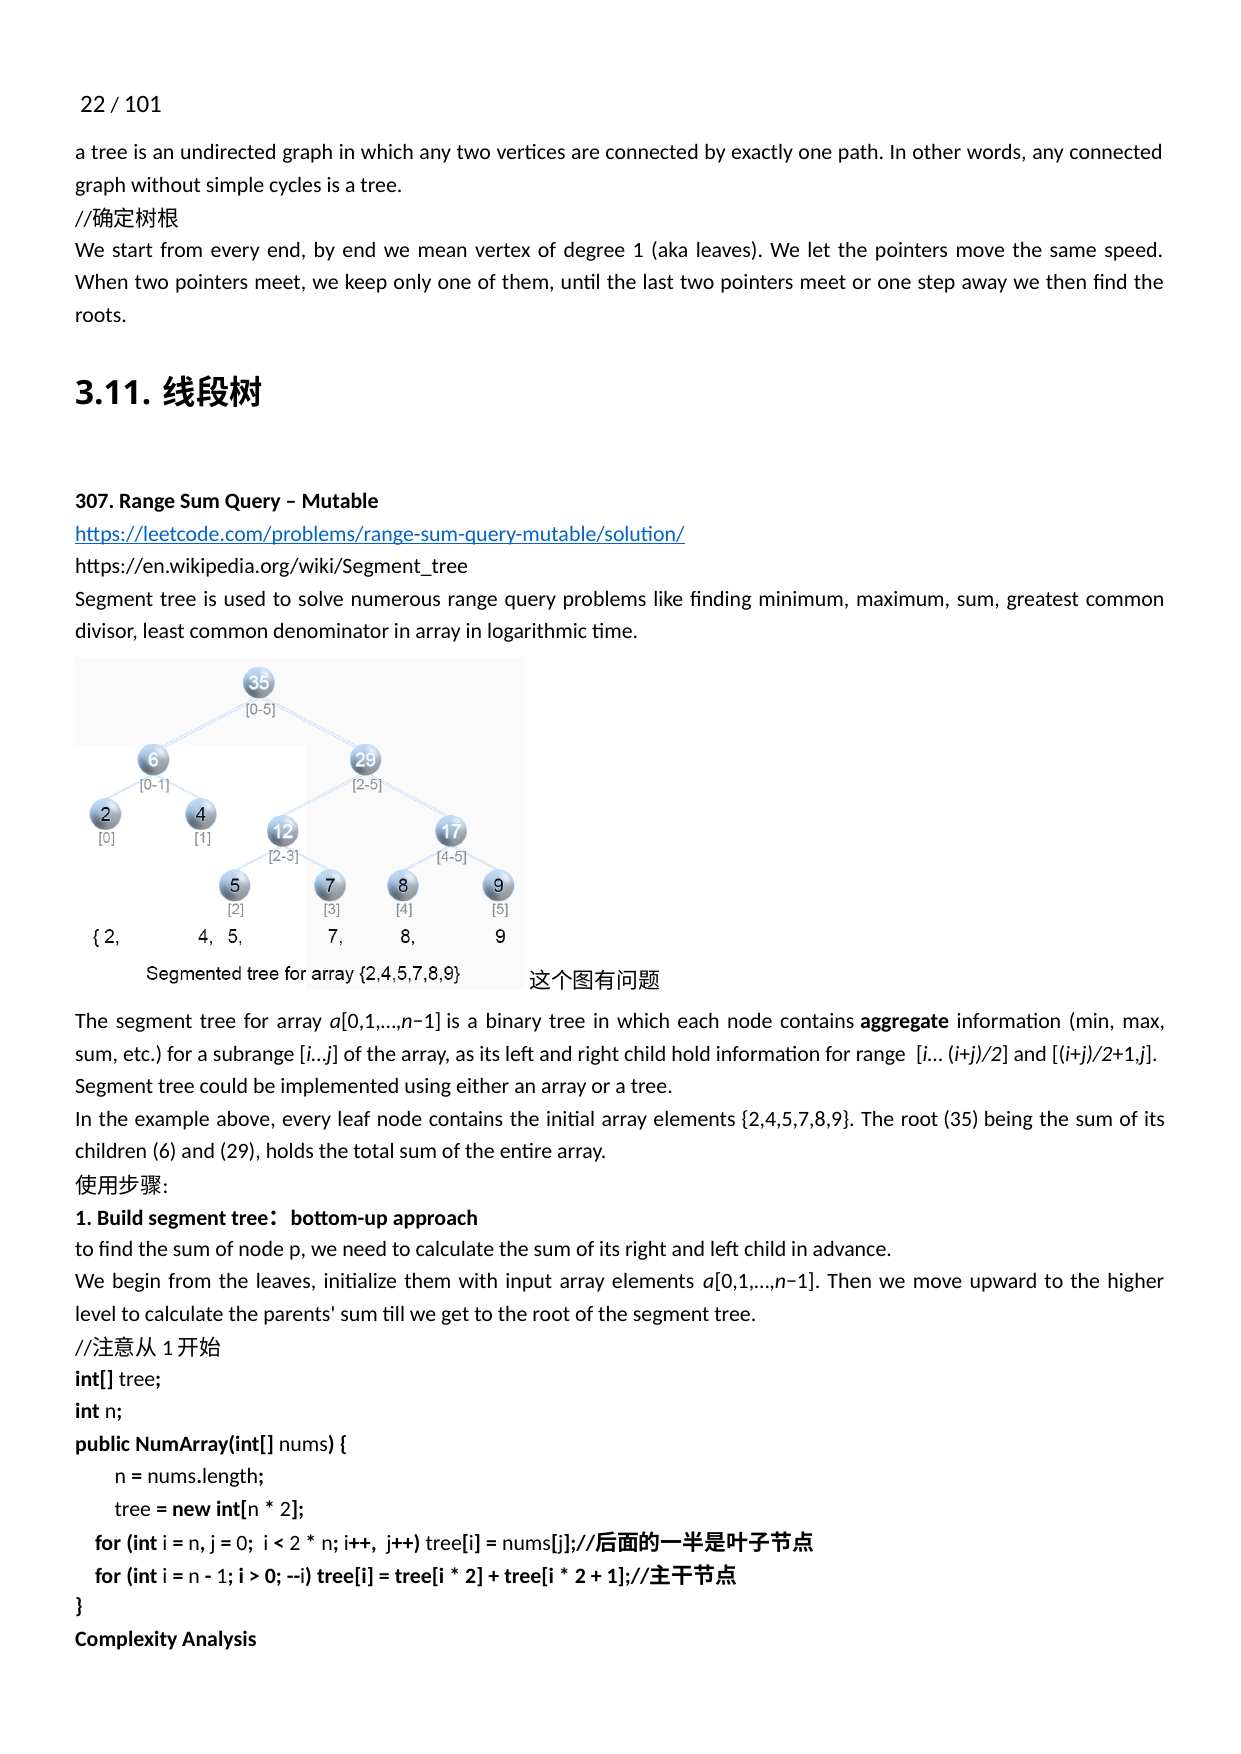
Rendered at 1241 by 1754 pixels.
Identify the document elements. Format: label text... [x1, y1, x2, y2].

text int n; [75, 1395, 1165, 1427]
text public NumArray(int[] nums) { [75, 1427, 1165, 1460]
text tree = new int[n * 2]; [75, 1492, 1165, 1525]
text for (int i = n - 1; i > 0; --i) tree[i] = tree[i * 2] + tree[i * 2 + 1];//主干节点 [75, 1557, 1165, 1590]
text } [75, 1590, 1165, 1622]
text a tree is an undirected graph in which any two vertices are connected by exactly one path. In other words, any connected graph without simple cycles is a tree. [75, 135, 1165, 200]
text https://leetcode.com/problems/range-sum-query-mutable/solution/ [75, 517, 1165, 550]
subtitle 线段树 [75, 357, 1165, 422]
text 307. Range Sum Query – Mutable [75, 485, 1165, 517]
picture [75, 657, 524, 989]
text Complexity Analysis [75, 1622, 1165, 1655]
text n = nums.length; [75, 1460, 1165, 1492]
text The segment tree for array a[0,1,…,n−1] is a binary tree in which each node contains aggregate information (min, max, sum, etc.) for a subrange [i…j] of the array, as its left and right child hold information for range [i… (i+j)/2] and [(i+j)/2+1,j]. [75, 1005, 1165, 1070]
text for (int i = n, j = 0; i < 2 * n; i++, j++) tree[i] = nums[j];//后面的一半是叶子节点 [75, 1525, 1165, 1557]
text We start from every end, by end we mean vertex of degree 1 (aka leaves). We let the pointers move the same speed. When two pointers meet, we keep only one of them, until the last two pointers meet or one step away we then find the roots. [75, 233, 1165, 330]
text int[] tree; [75, 1362, 1165, 1395]
text //注意从1开始 [75, 1330, 1165, 1362]
text In the example above, every leaf node contains the initial array elements {2,4,5,7,8,9}. The root (35) being the sum of its children (6) and (29), holds the total sum of the entire array. [75, 1102, 1165, 1167]
text We begin from the leaves, initialize them with input array elements a[0,1,…,n−1]. Then we move upward to the higher level to calculate the parents' sum till we get to the root of the segment tree. [75, 1265, 1165, 1330]
text https://en.wikipedia.org/wiki/Segment_tree [75, 550, 1165, 582]
text 1. Build segment tree：bottom-up approach [75, 1200, 1165, 1232]
text Segment tree is used to solve numerous range query problems like finding minimum, maximum, sum, greatest common divisor, least common denominator in array in logarithmic time. [75, 582, 1165, 647]
text //确定树根 [75, 200, 1165, 233]
text 使用步骤: [75, 1167, 1165, 1200]
text to find the sum of node p, we need to calculate the sum of its right and left child in advance. [75, 1232, 1165, 1265]
text Segment tree could be implemented using either an array or a tree. [75, 1070, 1165, 1102]
